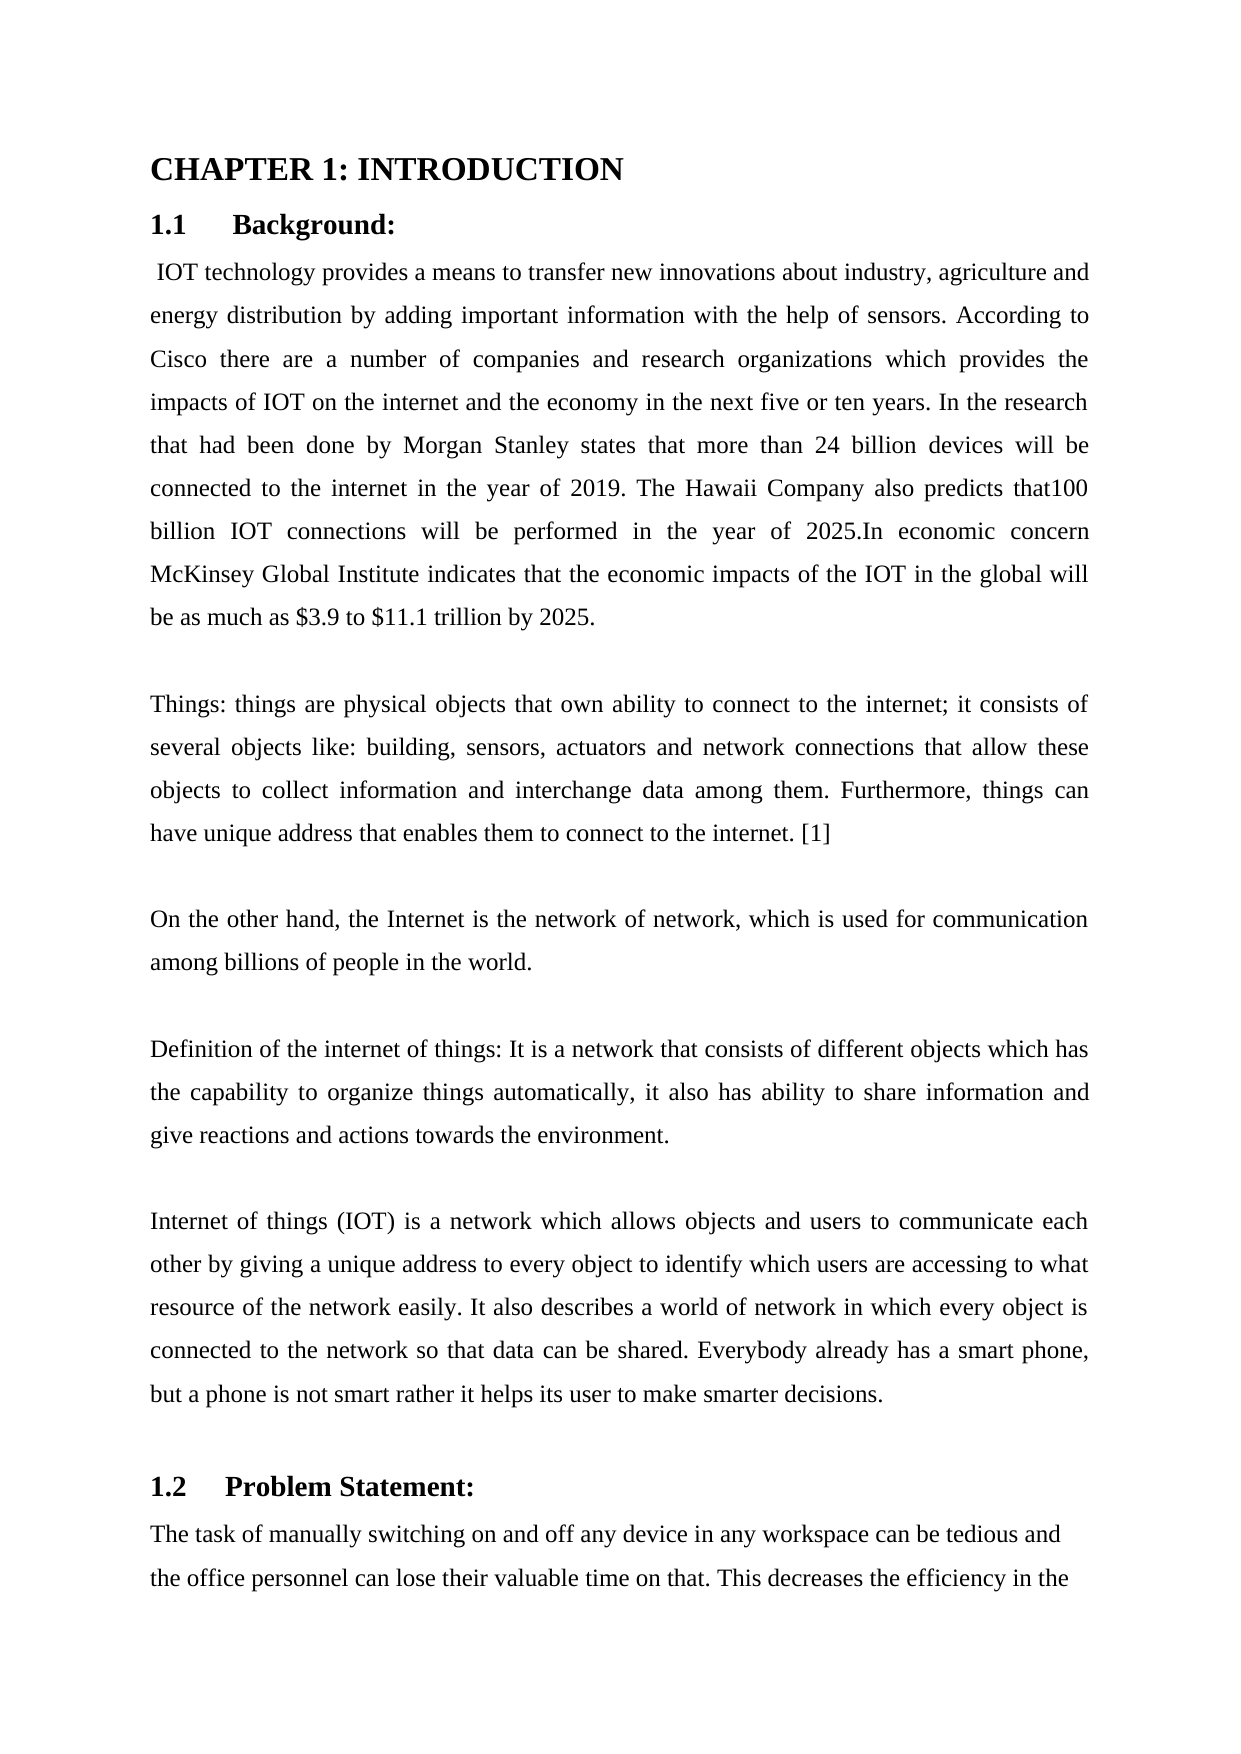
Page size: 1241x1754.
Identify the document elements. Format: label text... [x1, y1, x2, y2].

text On the other hand, the Internet is the network of network, which is used for communication among billions of people in the world. [150, 904, 1090, 976]
subtitle Problem Statement: [150, 1469, 1090, 1503]
text IOT technology provides a means to transfer new innovations about industry, agriculture and energy distribution by adding important information with the help of sensors. According to Cisco there are a number of companies and research organizations which provides the impacts of IOT on the internet and the economy in the next five or ten years. In the research that had been done by Morgan Stanley states that more than 24 billion devices will be connected to the internet in the year of 2019. The Hawaii Company also predicts that100 billion IOT connections will be performed in the year of 2025.In economic concern McKinsey Global Institute indicates that the economic impacts of the IOT in the global will be as much as $3.9 to $11.1 trillion by 2025. [150, 257, 1090, 631]
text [150, 1519, 1090, 1591]
text Things: things are physical objects that own ability to connect to the internet; it consists of several objects like: building, sensors, actuators and network connections that allow these objects to collect information and interchange data among them. Furthermore, things can have unique address that enables them to connect to the internet. [150, 689, 1090, 847]
text Definition of the internet of things: It is a network that consists of different objects which has the capability to organize things automatically, it also has ability to share information and give reactions and actions towards the environment. [150, 1034, 1090, 1149]
subtitle Chapter 1: Introduction [150, 150, 1090, 188]
subtitle Background: [150, 207, 1090, 241]
text Internet of things (IOT) is a network which allows objects and users to communicate each other by giving a unique address to every object to identify which users are accessing to what resource of the network easily. It also describes a world of network in which every object is connected to the network so that data can be shared. Everybody already has a smart phone, but a phone is not smart rather it helps its user to make smarter decisions. [150, 1206, 1090, 1407]
